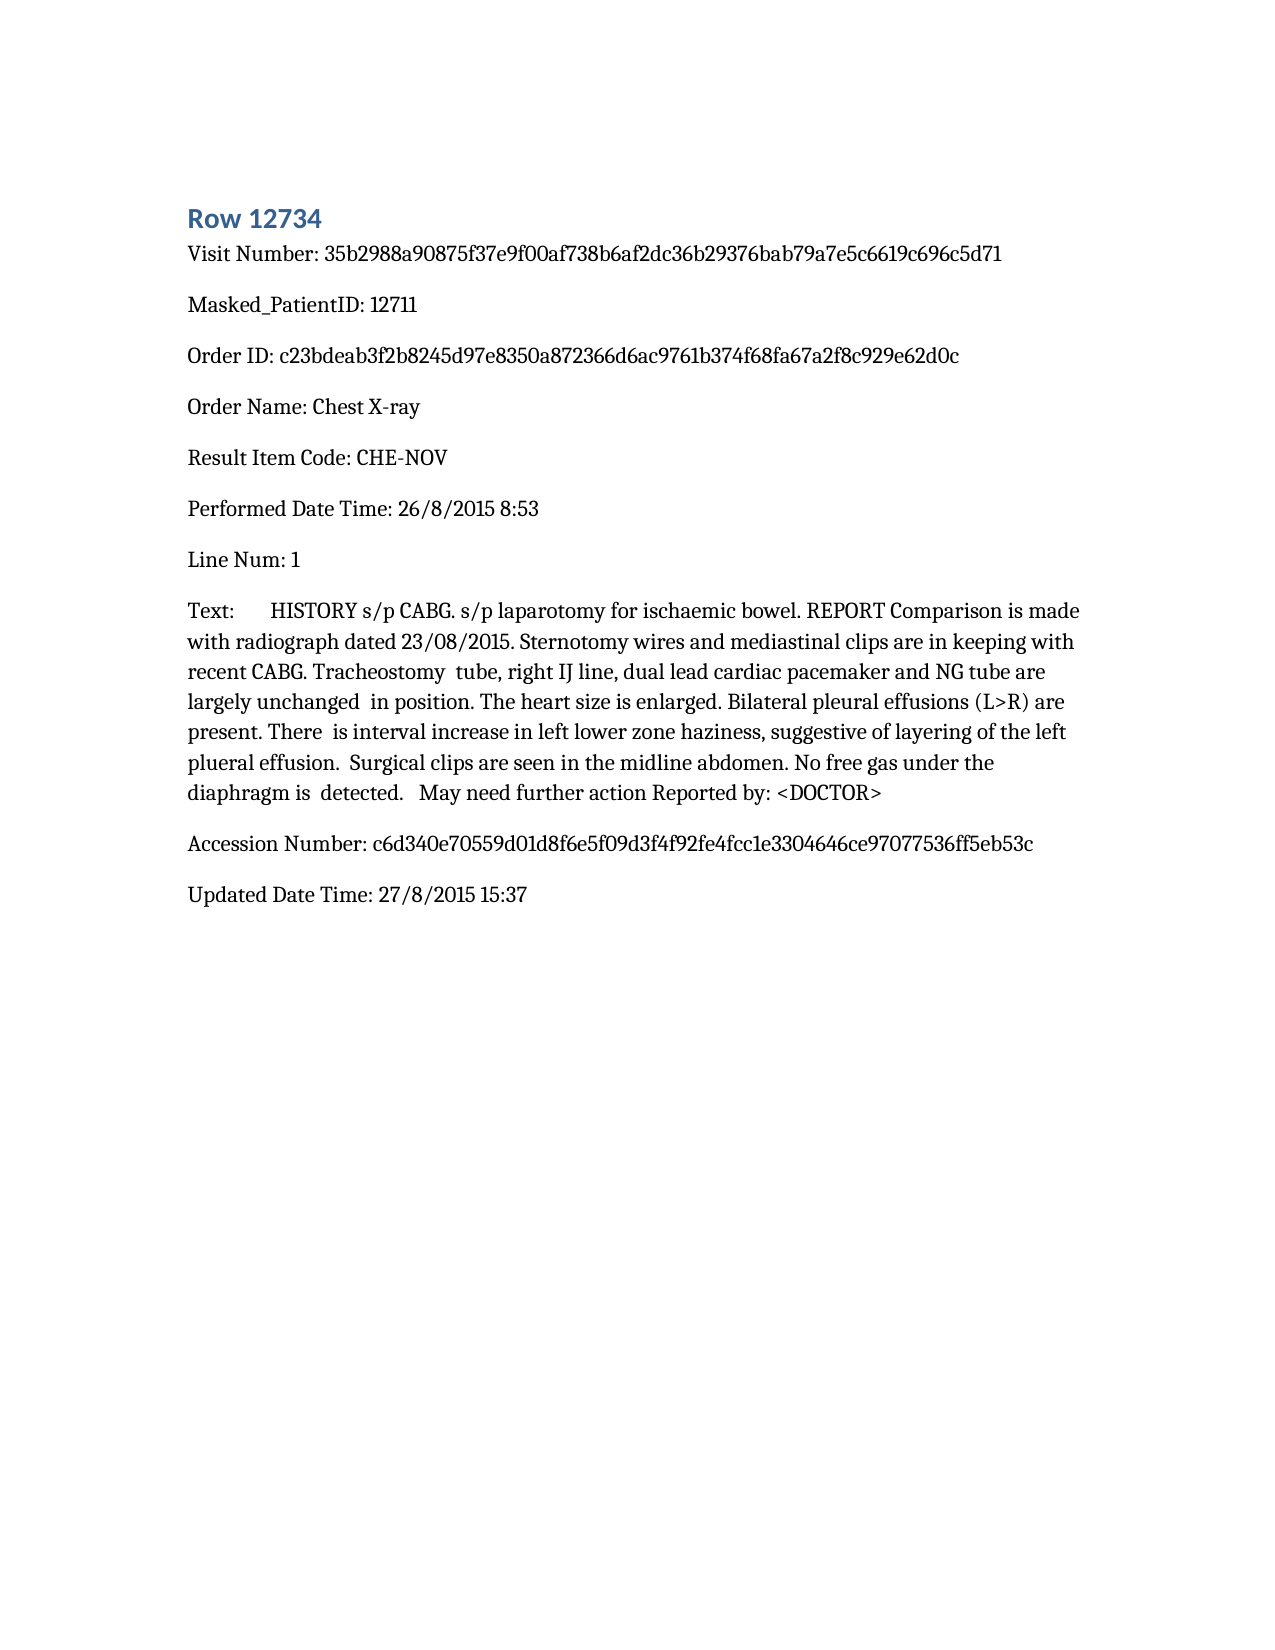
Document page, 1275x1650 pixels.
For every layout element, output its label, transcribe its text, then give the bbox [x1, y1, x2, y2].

subtitle Row 12734 [187, 200, 1087, 236]
text Updated Date Time: 27/8/2015 15:37 [187, 882, 1087, 908]
text Performed Date Time: 26/8/2015 8:53 [187, 496, 1087, 522]
text Line Num: 1 [187, 547, 1087, 573]
text Result Item Code: CHE-NOV [187, 445, 1087, 471]
text Accession Number: c6d340e70559d01d8f6e5f09d3f4f92fe4fcc1e3304646ce97077536ff5eb53c [187, 831, 1087, 857]
text Masked_PatientID: 12711 [187, 292, 1087, 318]
text Order ID: c23bdeab3f2b8245d97e8350a872366d6ac9761b374f68fa67a2f8c929e62d0c [187, 343, 1087, 369]
text Text: HISTORY s/p CABG. s/p laparotomy for ischaemic bowel. REPORT Comparison is made with radiograph dated 23/08/2015. Sternotomy wires and mediastinal clips are in keeping with recent CABG. Tracheostomy tube, right IJ line, dual lead cardiac pacemaker and NG tube are largely unchanged in position. The heart size is enlarged. Bilateral pleural effusions (L>R) are present. There is interval increase in left lower zone haziness, suggestive of layering of the left plueral effusion. Surgical clips are seen in the midline abdomen. No free gas under the diaphragm is detected. May need further action Reported by: <DOCTOR> [187, 598, 1087, 806]
text Order Name: Chest X-ray [187, 394, 1087, 420]
text Visit Number: 35b2988a90875f37e9f00af738b6af2dc36b29376bab79a7e5c6619c696c5d71 [187, 241, 1087, 267]
